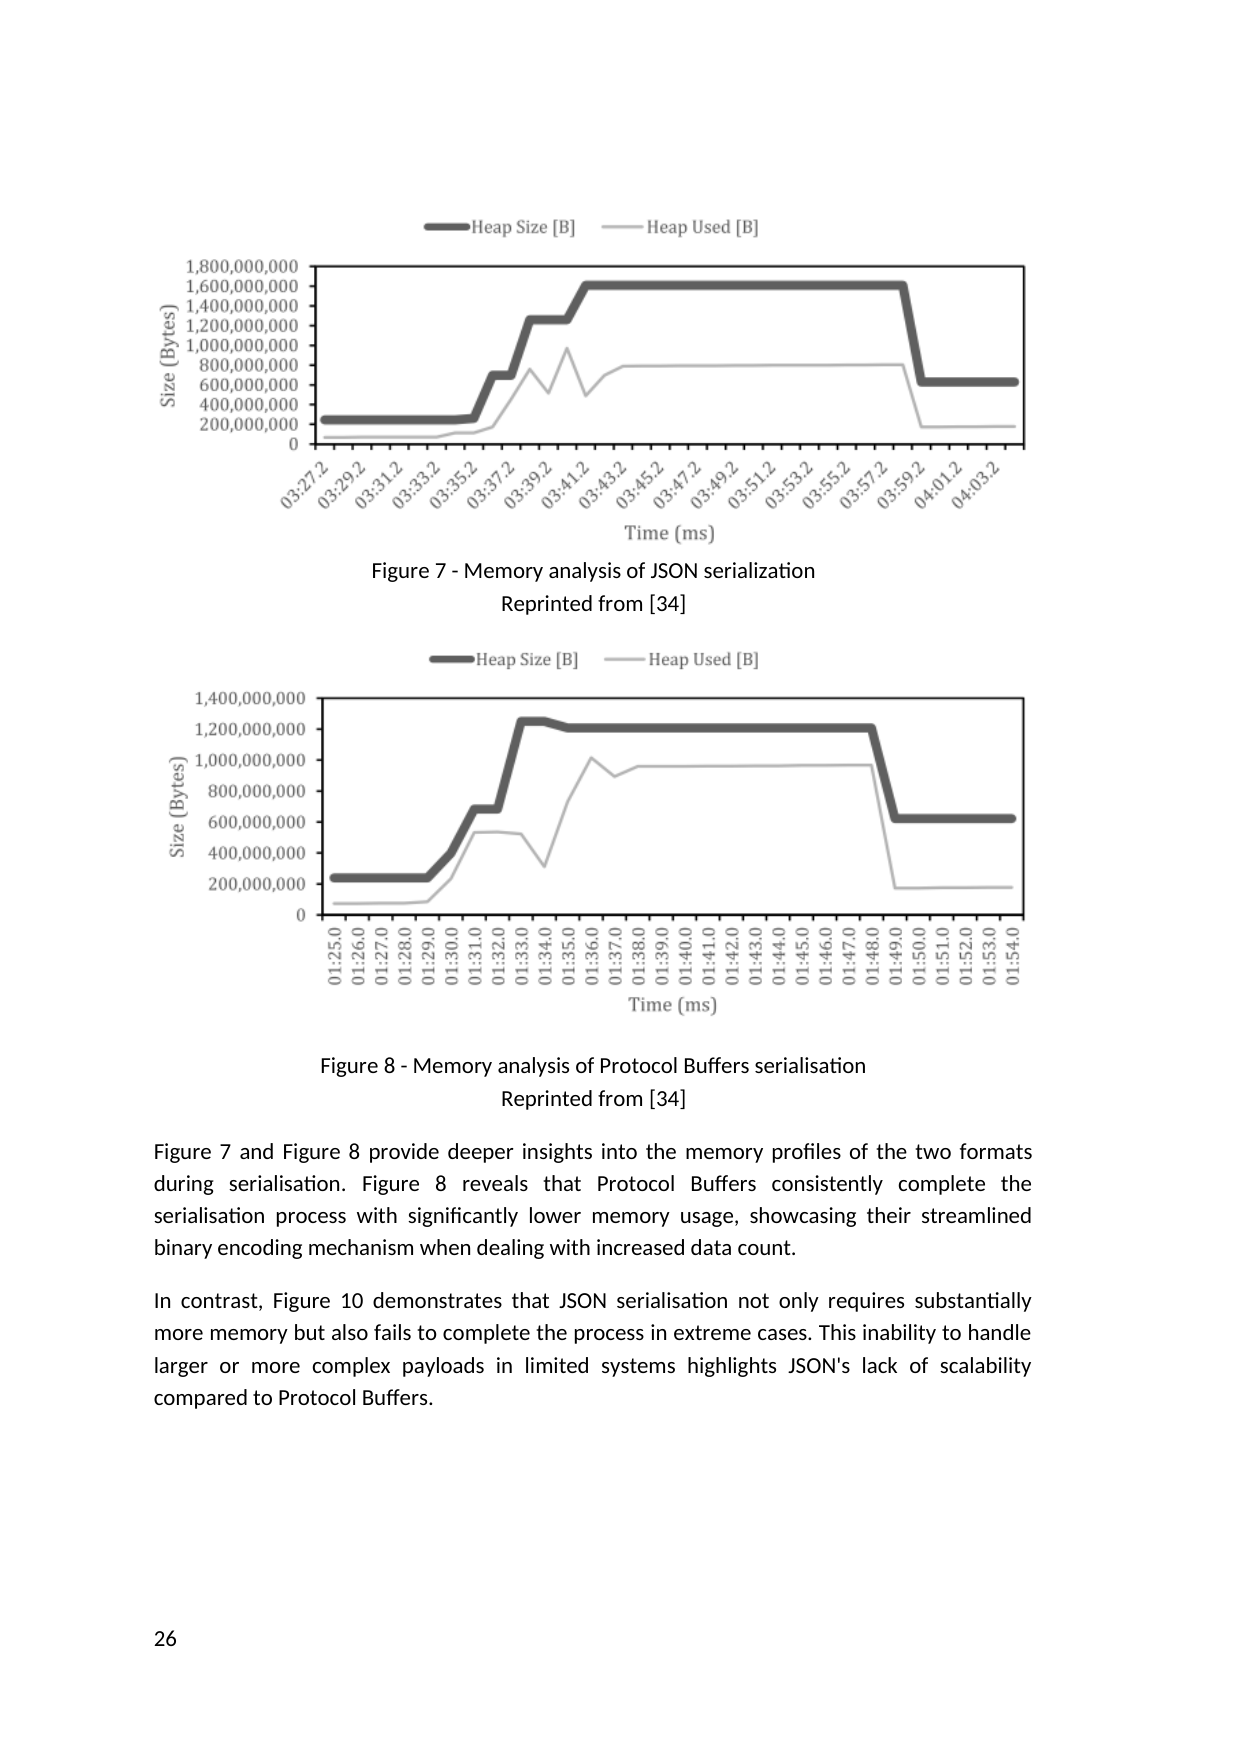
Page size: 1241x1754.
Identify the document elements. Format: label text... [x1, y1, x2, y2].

picture [153, 206, 1034, 553]
picture [153, 641, 1034, 1027]
text Figure 7 and Figure 8 provide deeper insights into the memory profiles of the two formats during serialisation. Figure 8 reveals that Protocol Buffers consistently complete the serialisation process with significantly lower memory usage, showcasing their streamlined binary encoding mechanism when dealing with increased data count. [153, 1137, 1033, 1261]
text Reprinted from [153, 1084, 1033, 1112]
text Figure 7 - Memory analysis of JSON serialization [153, 557, 1033, 584]
text In contrast, Figure 10 demonstrates that JSON serialisation not only requires substantially more memory but also fails to complete the process in extreme cases. This inability to handle larger or more complex payloads in limited systems highlights JSON's lack of scalability compared to Protocol Buffers. [153, 1286, 1033, 1411]
text Figure 8 - Memory analysis of Protocol Buffers serialisation [153, 1052, 1033, 1079]
text Reprinted from [153, 589, 1033, 617]
